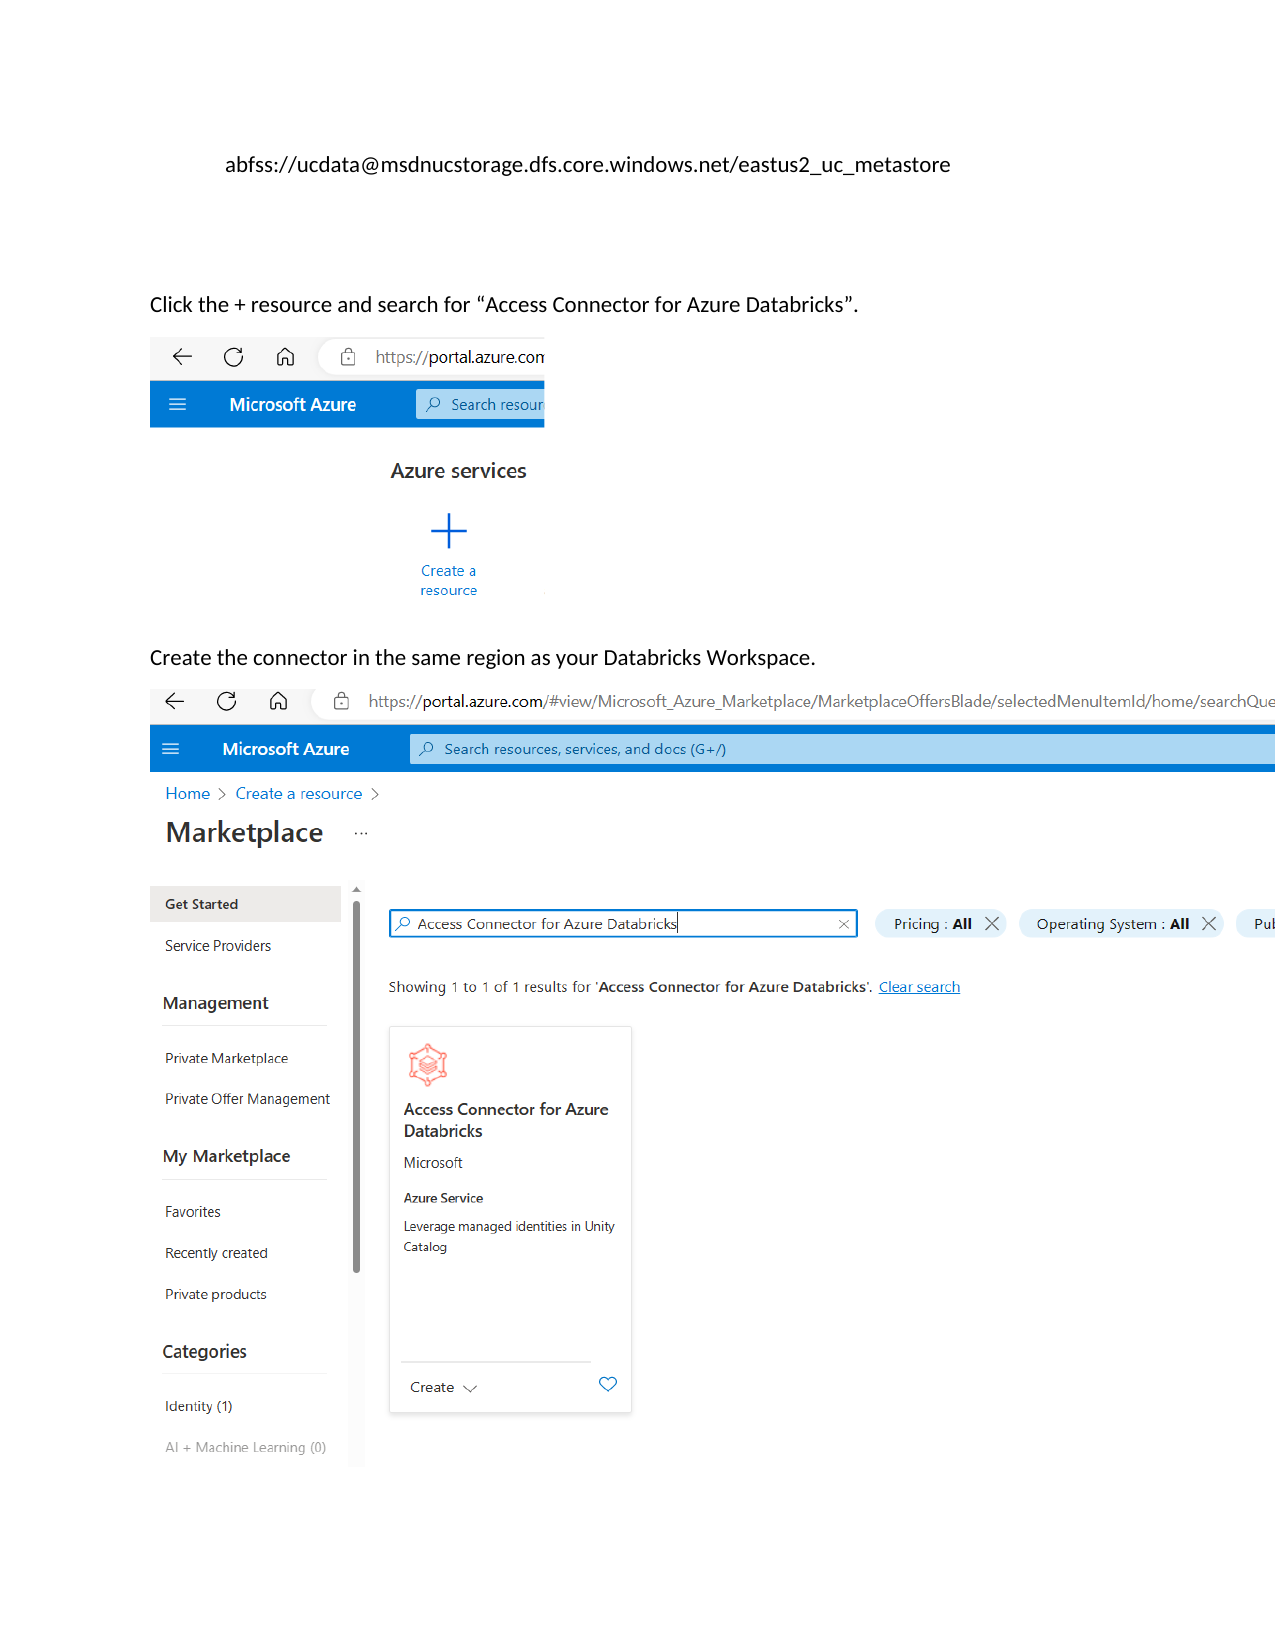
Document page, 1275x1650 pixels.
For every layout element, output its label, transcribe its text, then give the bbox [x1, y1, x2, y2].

text abfss://ucdata@msdnucstorage.dfs.core.windows.net/eastus2_uc_metastore [225, 150, 1125, 178]
picture [150, 689, 1275, 1467]
picture [150, 337, 545, 624]
text Create the connector in the same region as your Databricks Workspace. [150, 643, 1125, 671]
text Click the + resource and search for “Access Connector for Azure Databricks”. [150, 291, 1125, 319]
